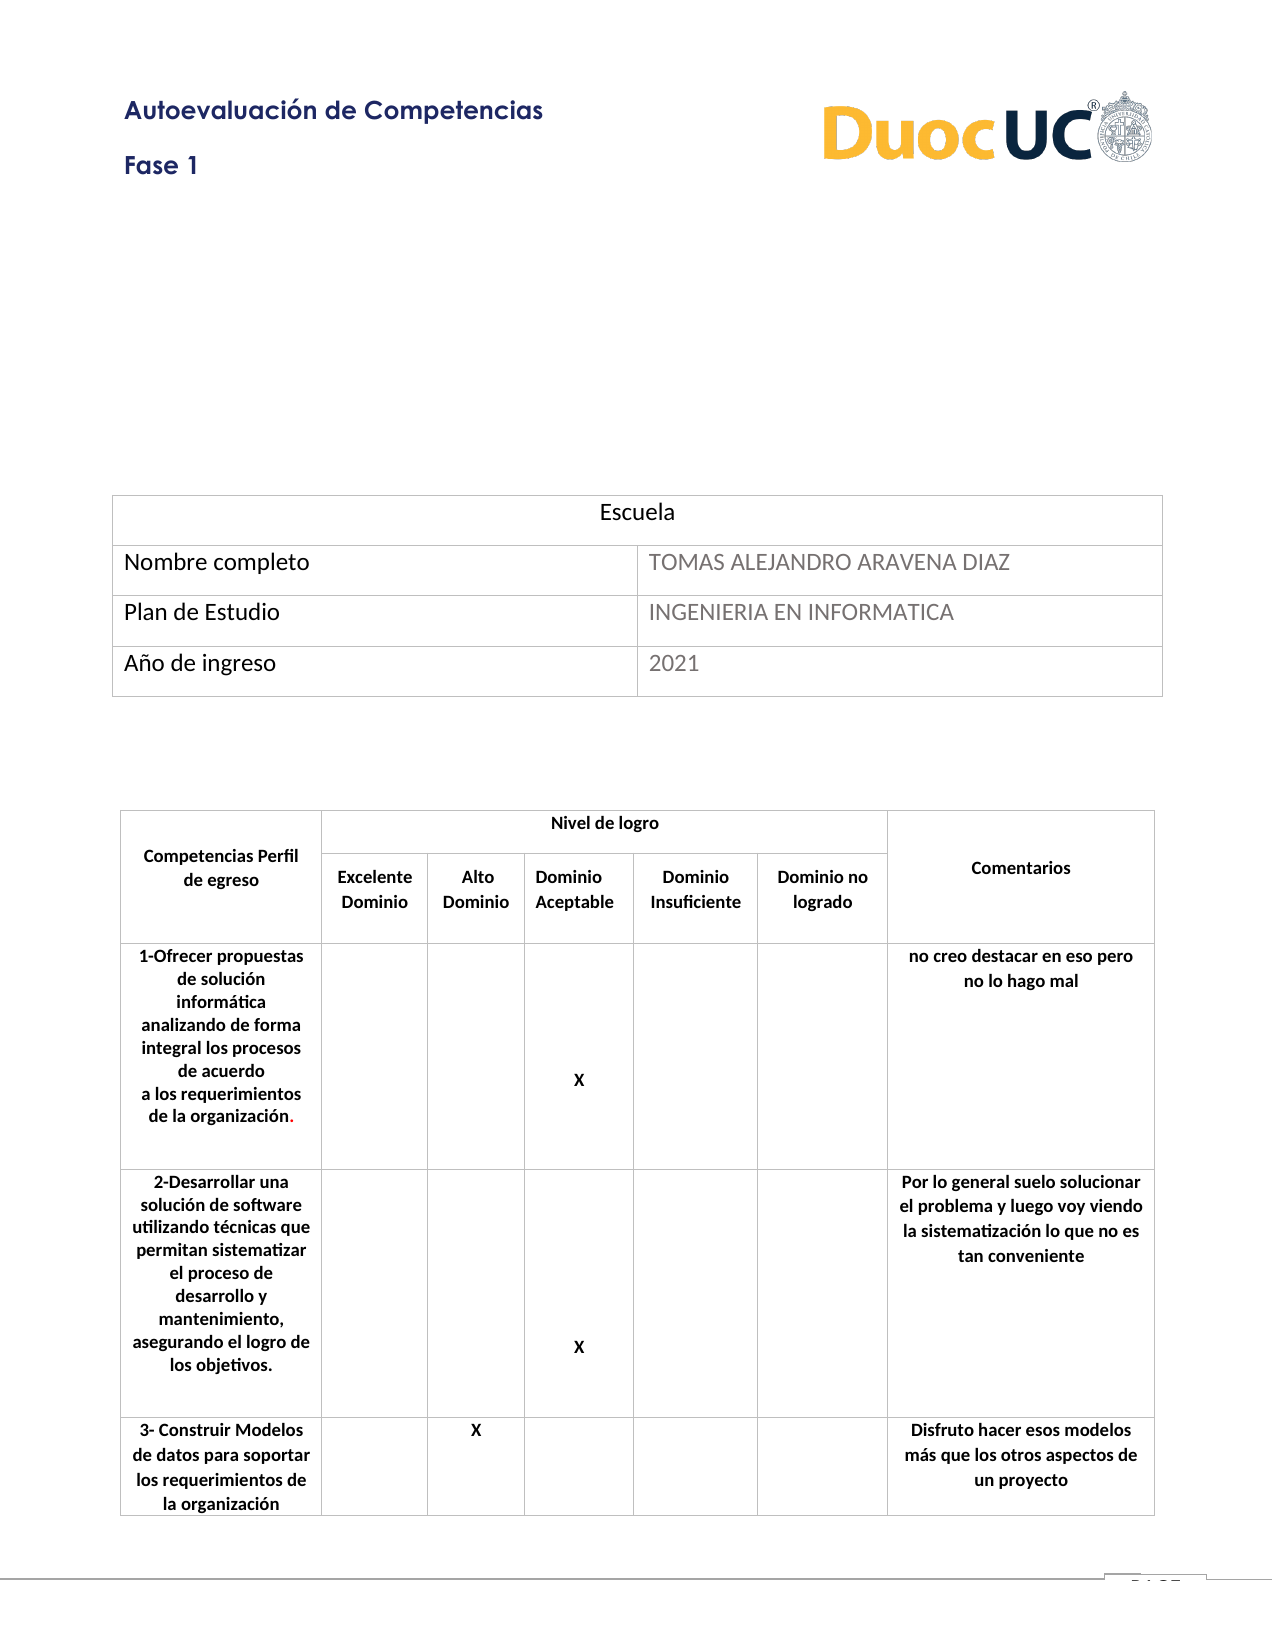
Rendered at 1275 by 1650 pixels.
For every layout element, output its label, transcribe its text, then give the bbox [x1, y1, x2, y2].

table_cell [758, 1418, 887, 1515]
table_cell Nombre completo [113, 546, 637, 595]
table_cell [322, 944, 427, 1169]
table_cell [634, 1418, 757, 1515]
table_cell [428, 1170, 524, 1417]
table_cell 1-Ofrecer propuestas de solución informática analizando de forma integral los procesos de acuerdo a los requerimientos de la organización. [121, 944, 321, 1169]
table_cell X [428, 1418, 524, 1515]
picture [824, 91, 1152, 162]
table_cell Dominio Insuficiente [634, 854, 757, 943]
table_cell Alto Dominio [428, 854, 524, 943]
table_cell [525, 1418, 633, 1515]
table_cell Dominio no logrado [758, 854, 887, 943]
table_cell Dominio Aceptable [525, 854, 633, 943]
table_cell [758, 944, 887, 1169]
table_header Comentarios [888, 811, 1154, 943]
table_header Escuela [113, 496, 1162, 545]
table_cell Por lo general suelo solucionar el problema y luego voy viendo la sistematización lo que no es tan conveniente [888, 1170, 1154, 1417]
table_cell 2021 [638, 647, 1162, 696]
table_header Nivel de logro [322, 811, 887, 852]
table_cell 2-Desarrollar una solución de software utilizando técnicas que permitan sistematizar el proceso de desarrollo y mantenimiento, asegurando el logro de los objetivos. [121, 1170, 321, 1417]
table_cell X [525, 944, 633, 1169]
table_cell [322, 1418, 427, 1515]
table_cell no creo destacar en eso pero no lo hago mal [888, 944, 1154, 1169]
table_header Competencias Perfil de egreso [121, 811, 321, 943]
table_cell INGENIERIA EN INFORMATICA [638, 596, 1162, 646]
table_cell 3- Construir Modelos de datos para soportar los requerimientos de la organización acuerdo a un diseño definido y escalable en el tiempo. [121, 1418, 321, 1515]
table_cell TOMAS ALEJANDRO ARAVENA DIAZ [638, 546, 1162, 595]
table_cell Año de ingreso [113, 647, 637, 696]
table_cell Excelente Dominio [322, 854, 427, 943]
table_cell [428, 944, 524, 1169]
table_cell [634, 944, 757, 1169]
table_cell [322, 1170, 427, 1417]
table_cell [758, 1170, 887, 1417]
table_cell Plan de Estudio [113, 596, 637, 646]
table_cell Disfruto hacer esos modelos más que los otros aspectos de un proyecto [888, 1418, 1154, 1515]
table_cell X [525, 1170, 633, 1417]
table_cell [634, 1170, 757, 1417]
